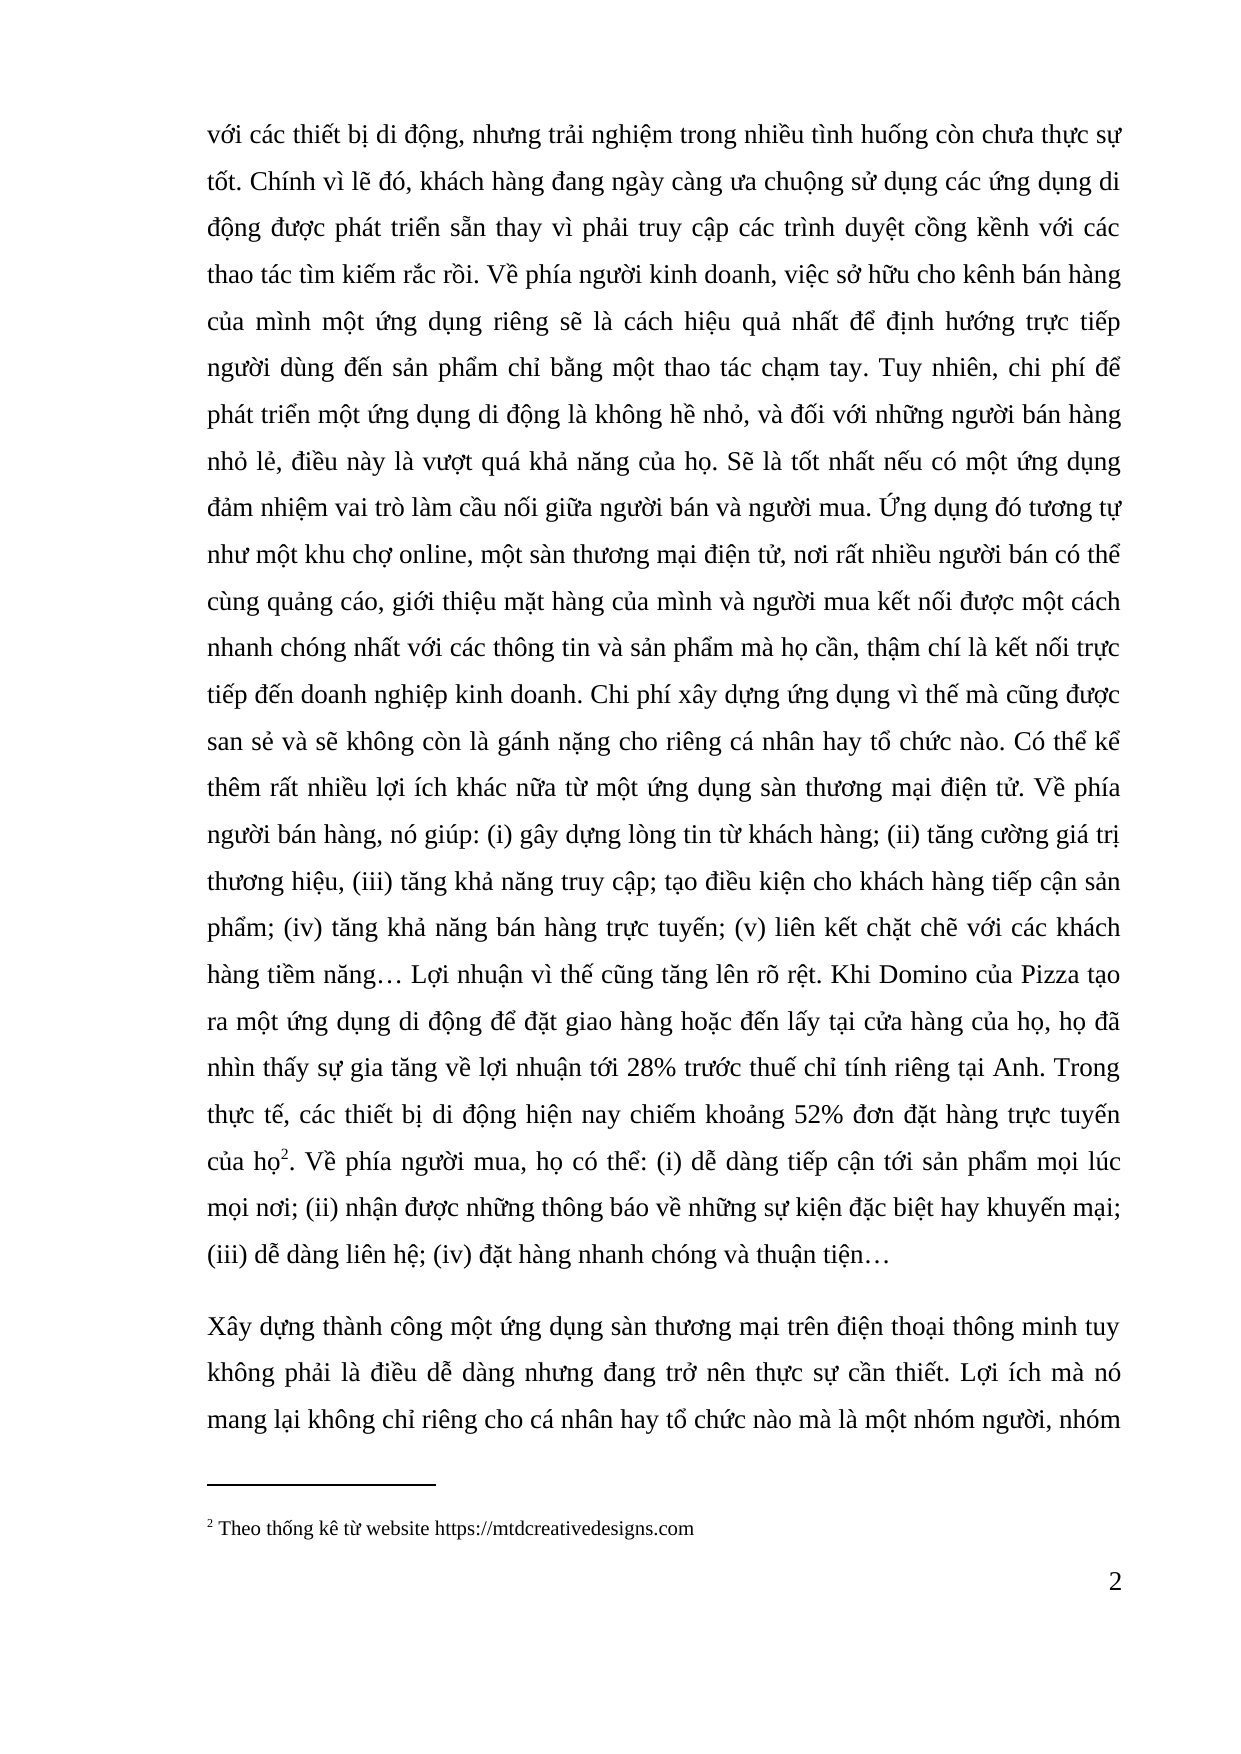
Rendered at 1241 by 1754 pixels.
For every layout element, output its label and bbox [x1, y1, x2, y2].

text [207, 1310, 1122, 1434]
text [207, 118, 1122, 1269]
